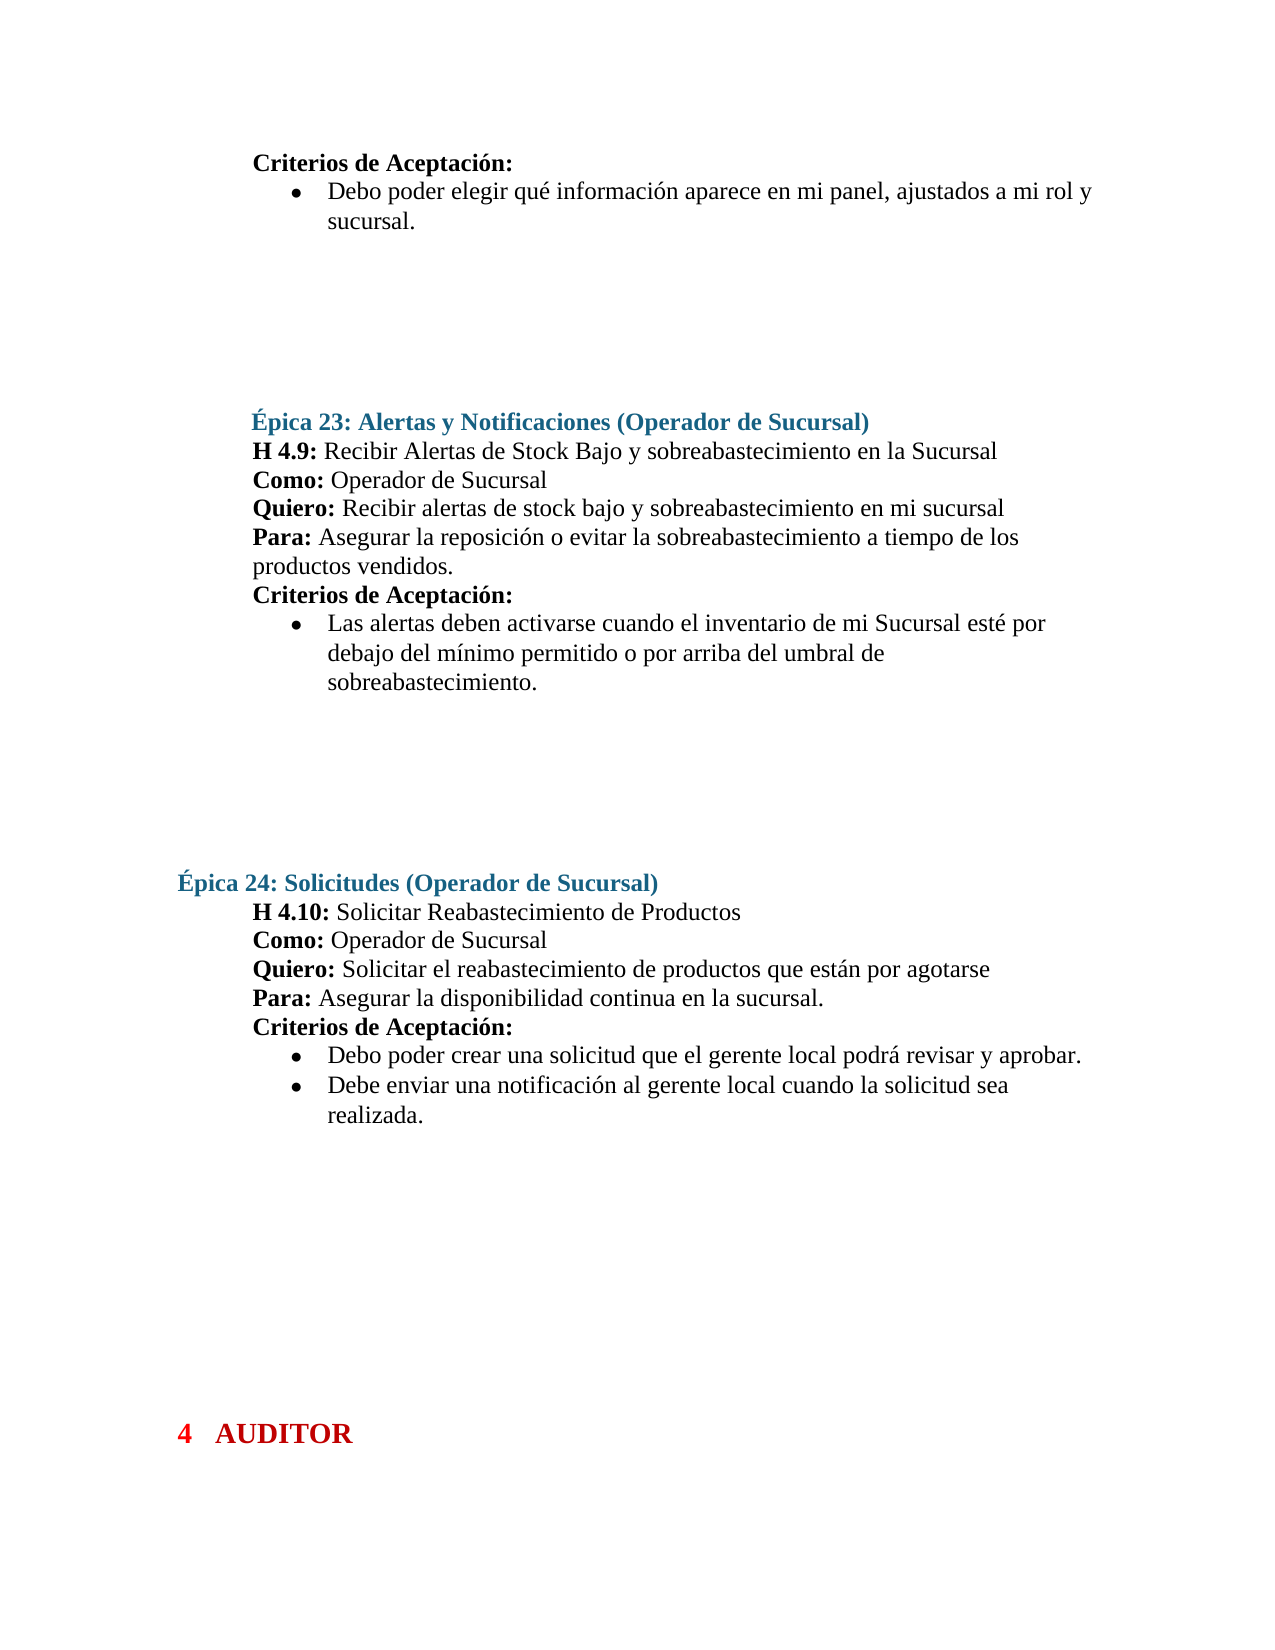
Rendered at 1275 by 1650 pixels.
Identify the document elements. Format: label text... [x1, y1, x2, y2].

list Debo poder crear una solicitud que el gerente local podrá revisar y aprobar. [290, 1041, 1098, 1070]
text Para: Asegurar la reposición o evitar la sobreabastecimiento a tiempo de los productos vendidos. [252, 522, 1098, 580]
text H 4.10: Solicitar Reabastecimiento de Productos Como: Operador de Sucursal Quiero: Solicitar el reabastecimiento de productos que están por agotarse Para: Asegurar la disponibilidad continua en la sucursal. Criterios de Aceptación: [252, 897, 1098, 1041]
text Criterios de Aceptación: [252, 148, 1098, 176]
list Debe enviar una notificación al gerente local cuando la solicitud sea realizada. [290, 1070, 1098, 1128]
text Quiero: Recibir alertas de stock bajo y sobreabastecimiento en mi sucursal [252, 493, 1098, 522]
text Criterios de Aceptación: [252, 580, 1098, 608]
text Como: Operador de Sucursal [252, 465, 1098, 493]
subtitle Épica 23: Alertas y Notificaciones (Operador de Sucursal) [251, 407, 1098, 436]
subtitle AUDITOR [177, 1416, 1098, 1449]
subtitle Épica 24: Solicitudes (Operador de Sucursal) [177, 868, 1098, 897]
list Las alertas deben activarse cuando el inventario de mi Sucursal esté por debajo del mínimo permitido o por arriba del umbral de sobreabastecimiento. [290, 608, 1098, 696]
list Debo poder elegir qué información aparece en mi panel, ajustados a mi rol y sucursal. [290, 176, 1098, 235]
text H 4.9: Recibir Alertas de Stock Bajo y sobreabastecimiento en la Sucursal [252, 436, 1098, 465]
